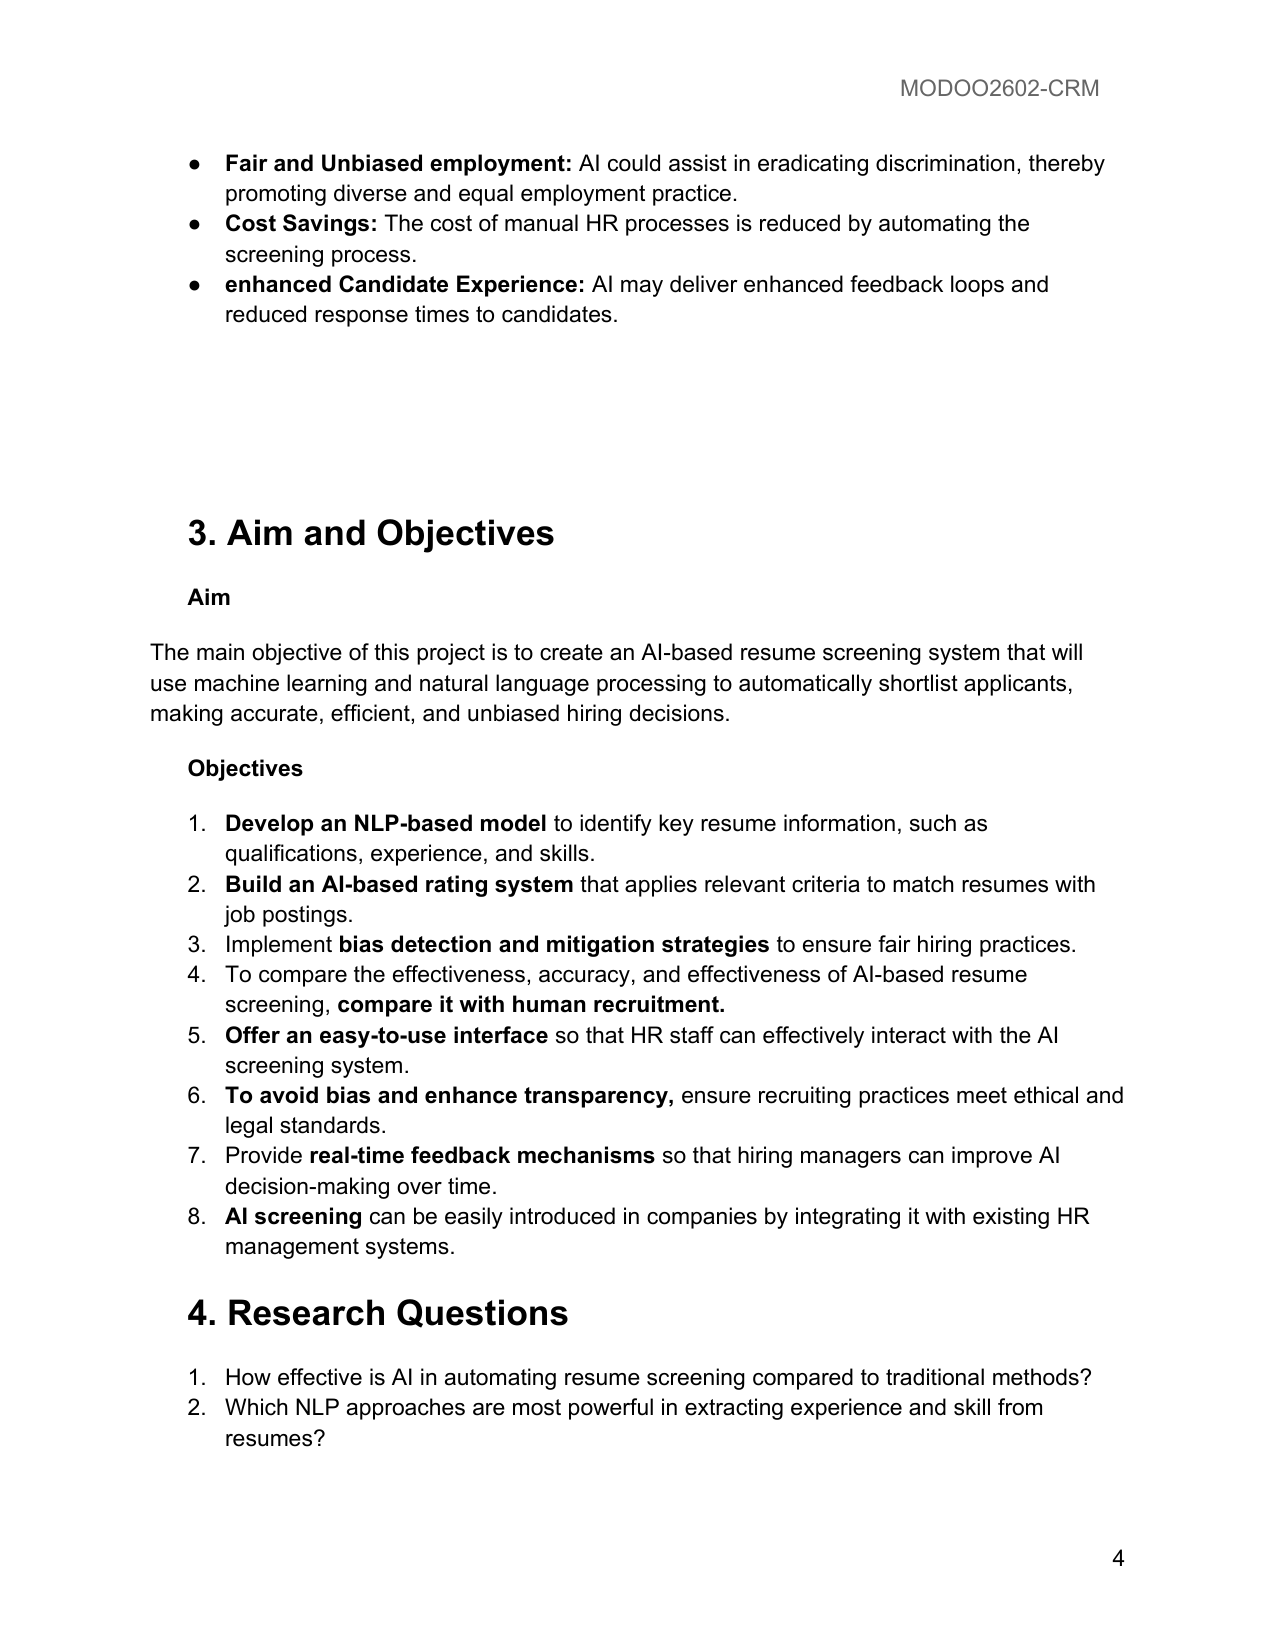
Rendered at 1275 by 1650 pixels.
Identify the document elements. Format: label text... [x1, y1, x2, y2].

subtitle Objectives [187, 755, 1125, 781]
list enhanced Candidate Experience: AI may deliver enhanced feedback loops and reduced response times to candidates. [187, 271, 1125, 327]
subtitle 4. Research Questions [187, 1292, 1125, 1333]
list Cost Savings: The cost of manual HR processes is reduced by automating the screening process. [187, 210, 1125, 267]
list Fair and Unbiased employment: AI could assist in eradicating discrimination, thereby promoting diverse and equal employment practice. [187, 150, 1125, 207]
list Implement bias detection and mitigation strategies to ensure fair hiring practices. [187, 931, 1125, 957]
list Offer an easy-to-use interface so that HR staff can effectively interact with the AI screening system. [187, 1022, 1125, 1078]
list To compare the effectiveness, accuracy, and effectiveness of AI-based resume screening, compare it with human recruitment. [187, 961, 1125, 1018]
list Which NLP approaches are most powerful in extracting experience and skill from resumes? [187, 1394, 1125, 1451]
list To avoid bias and enhance transparency, ensure recruiting practices meet ethical and legal standards. [187, 1082, 1125, 1138]
list Develop an NLP-based model to identify key resume information, such as qualifications, experience, and skills. [187, 810, 1125, 867]
list Provide real-time feedback mechanisms so that hiring managers can improve AI decision-making over time. [187, 1142, 1125, 1199]
subtitle 3. Aim and Objectives [187, 512, 1125, 553]
subtitle Aim [187, 584, 1125, 610]
list AI screening can be easily introduced in companies by integrating it with existing HR management systems. [187, 1203, 1125, 1259]
list Build an AI-based rating system that applies relevant criteria to match resumes with job postings. [187, 871, 1125, 927]
list How effective is AI in automating resume screening compared to traditional methods? [187, 1364, 1125, 1391]
text The main objective of this project is to create an AI-based resume screening system that will use machine learning and natural language processing to automatically shortlist applicants, making accurate, efficient, and unbiased hiring decisions. [150, 639, 1125, 726]
